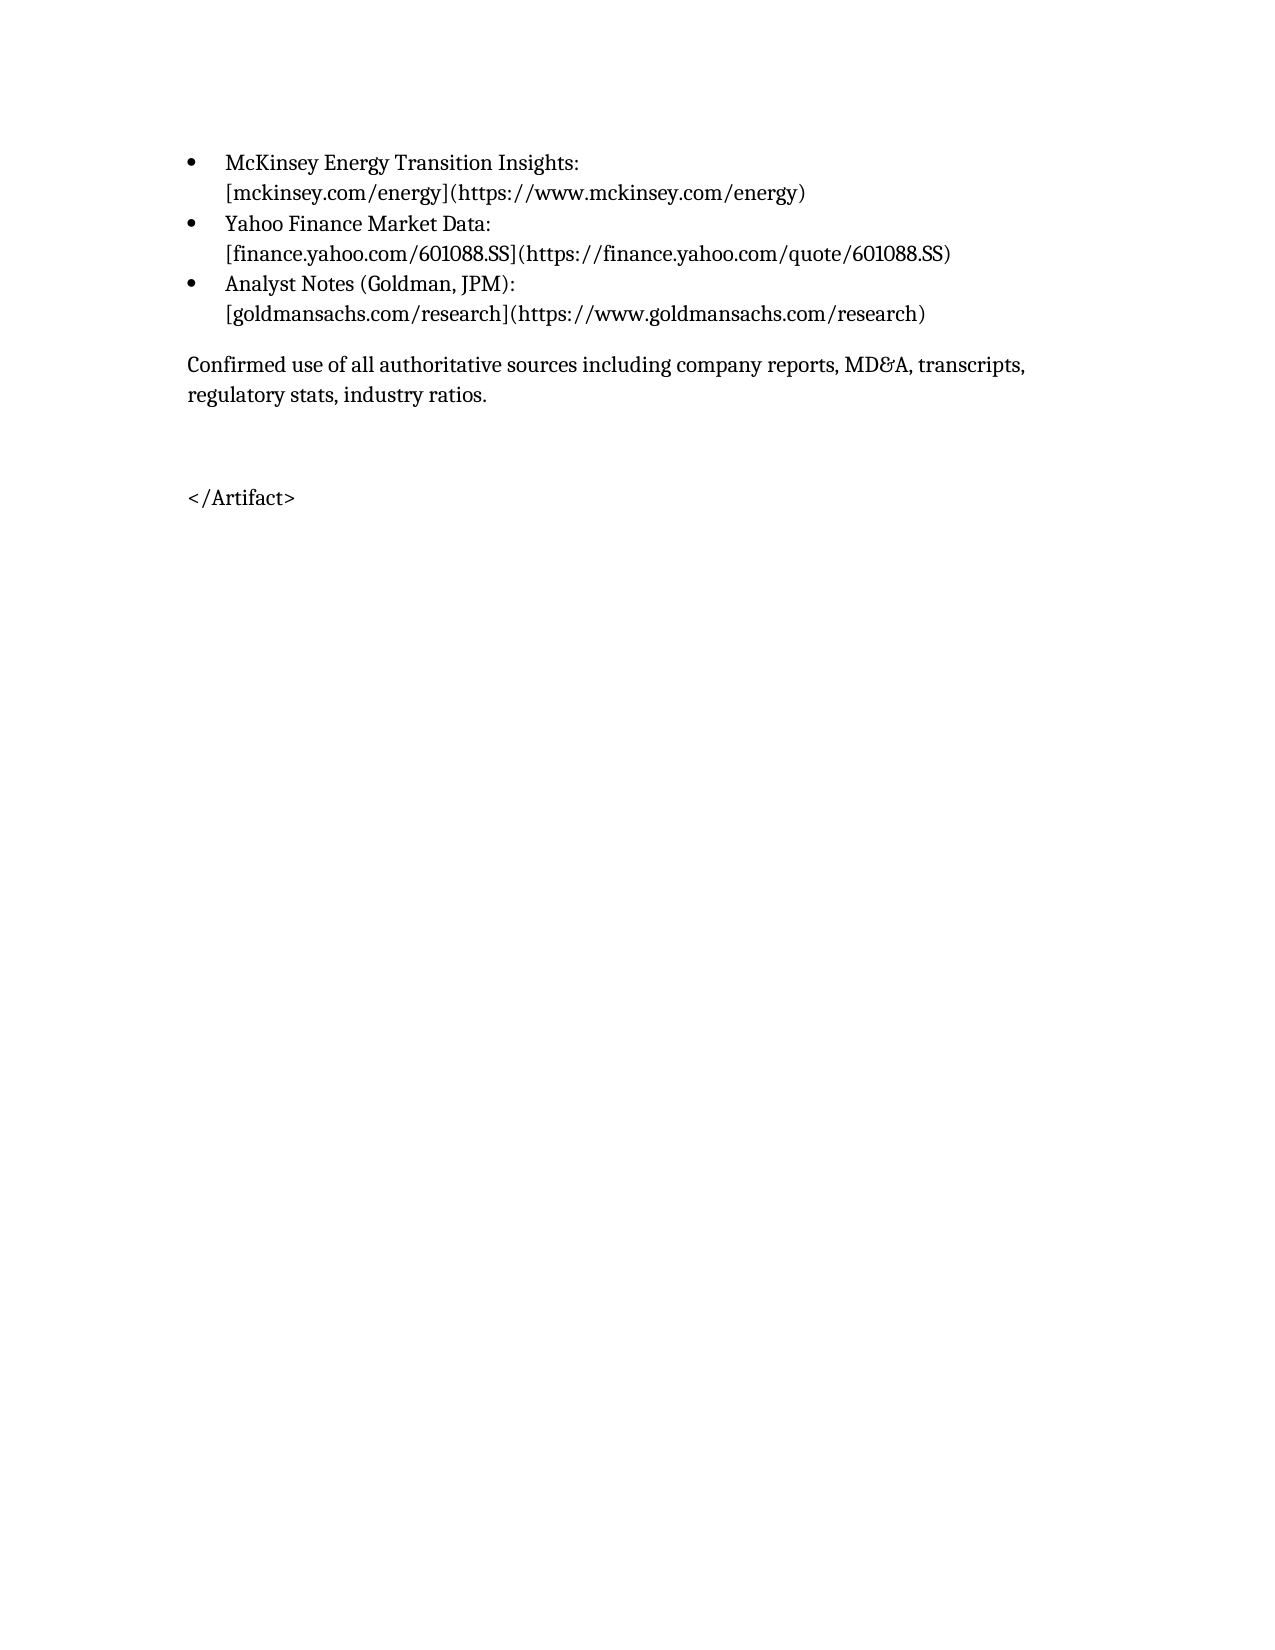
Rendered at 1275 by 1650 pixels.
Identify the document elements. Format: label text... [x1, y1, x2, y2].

list McKinsey Energy Transition Insights: [mckinsey.com/energy](https://www.mckinsey.com/energy) [187, 150, 1087, 207]
list Yahoo Finance Market Data: [finance.yahoo.com/601088.SS](https://finance.yahoo.com/quote/601088.SS) [187, 210, 1087, 267]
text </Artifact> [187, 484, 1087, 511]
text Confirmed use of all authoritative sources including company reports, MD&A, transcripts, regulatory stats, industry ratios. [187, 352, 1087, 409]
list Analyst Notes (Goldman, JPM): [goldmansachs.com/research](https://www.goldmansachs.com/research) [187, 271, 1087, 327]
